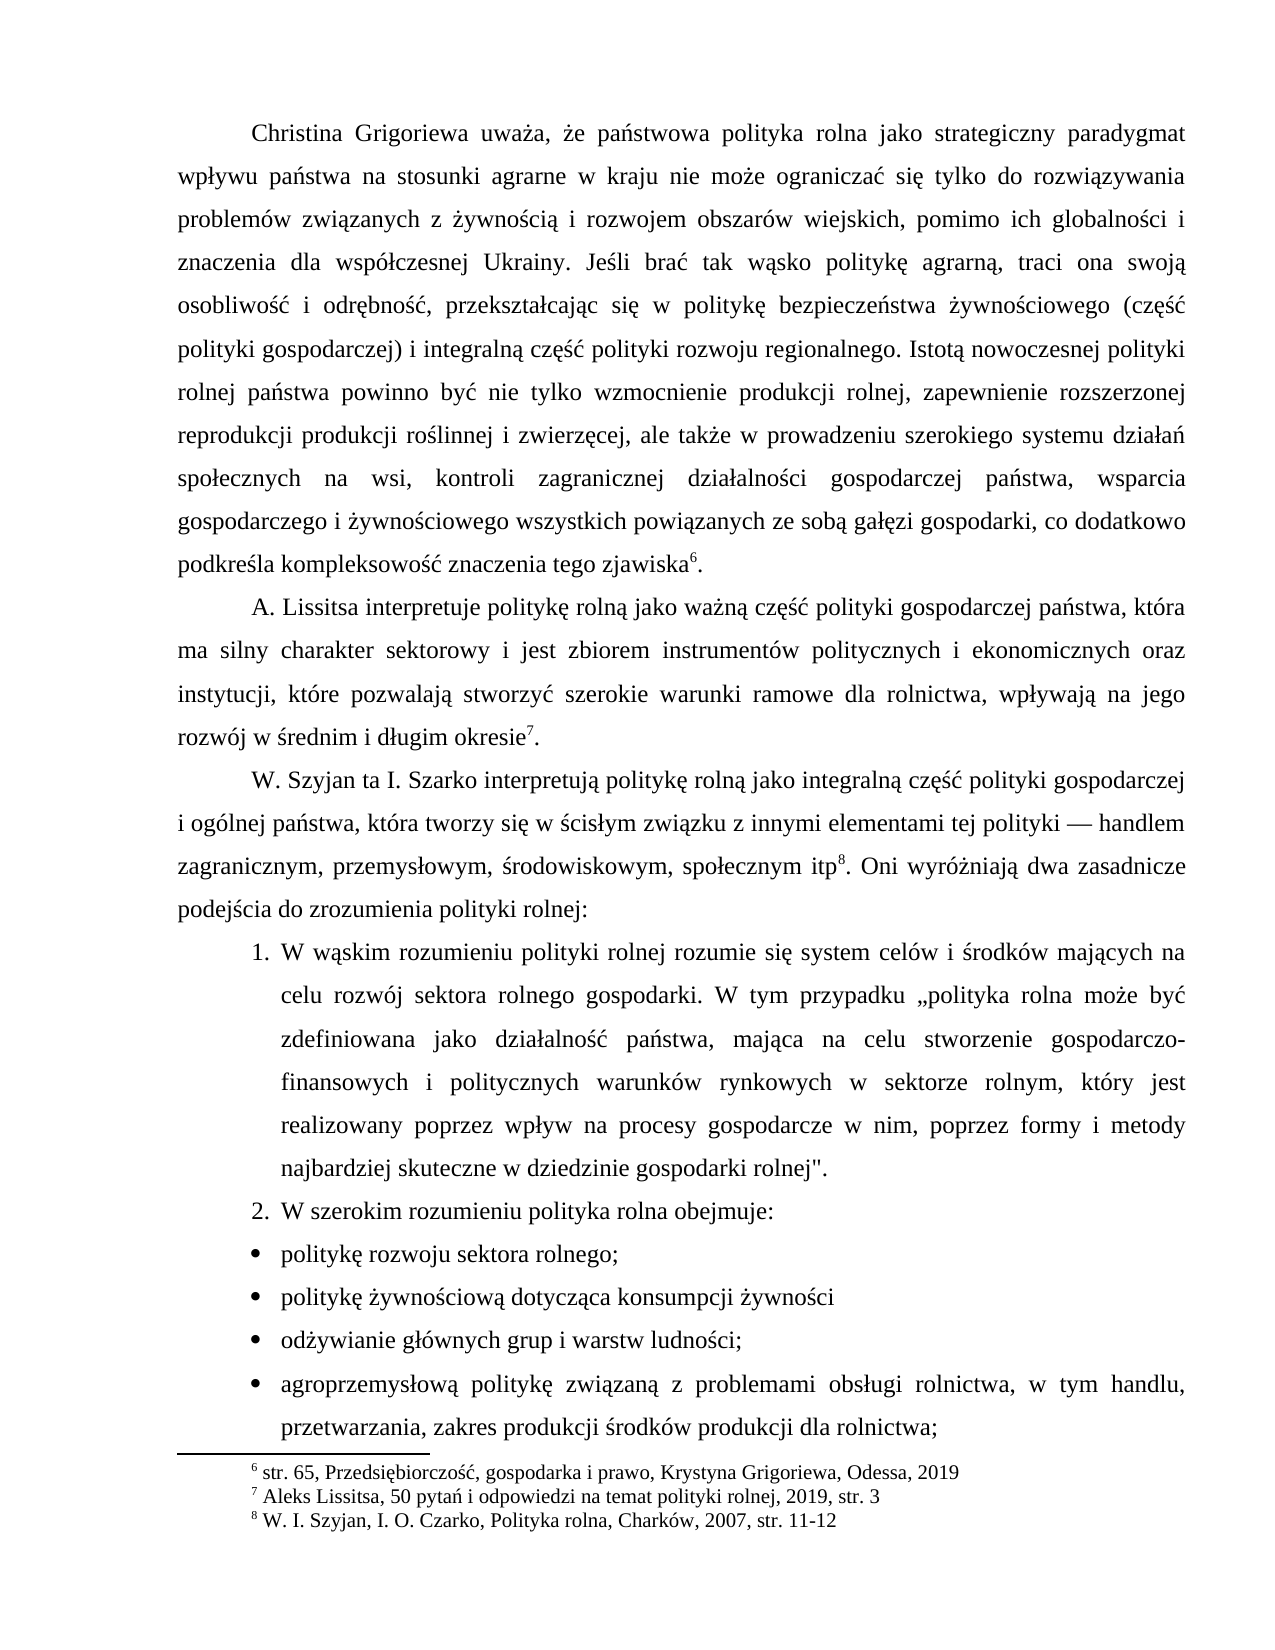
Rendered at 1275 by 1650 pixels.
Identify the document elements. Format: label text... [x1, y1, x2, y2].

text A. Lissitsa interpretuje politykę rolną jako ważną część polityki gospodarczej państwa, która ma silny charakter sektorowy i jest zbiorem instrumentów politycznych i ekonomicznych oraz instytucji, które pozwalają stworzyć szerokie warunki ramowe dla rolnictwa, wpływają na jego rozwój w średnim i długim okresie. [177, 592, 1186, 751]
list politykę żywnościową dotycząca konsumpcji żywności [251, 1282, 1186, 1311]
list W wąskim rozumieniu polityki rolnej rozumie się system celów i środków mających na celu rozwój sektora rolnego gospodarki. W tym przypadku „polityka rolna może być zdefiniowana jako działalność państwa, mająca na celu stworzenie gospodarczo-finansowych i politycznych warunków rynkowych w sektorze rolnym, który jest realizowany poprzez wpływ na procesy gospodarcze w nim, poprzez formy i metody najbardziej skuteczne w dziedzinie gospodarki rolnej". [251, 937, 1186, 1182]
list agroprzemysłową politykę związaną z problemami obsługi rolnictwa, w tym handlu, przetwarzania, zakres produkcji środków produkcji dla rolnictwa; [251, 1369, 1186, 1441]
text W. Szyjan ta I. Szarko interpretują politykę rolną jako integralną część polityki gospodarczej i ogólnej państwa, która tworzy się w ścisłym związku z innymi elementami tej polityki — handlem zagranicznym, przemysłowym, środowiskowym, społecznym itp. Oni wyróżniają dwa zasadnicze podejścia do zrozumienia polityki rolnej: [177, 765, 1186, 923]
text Christina Grigoriewa uważa, że państwowa polityka rolna jako strategiczny paradygmat wpływu państwa na stosunki agrarne w kraju nie może ograniczać się tylko do rozwiązywania problemów związanych z żywnością i rozwojem obszarów wiejskich, pomimo ich globalności i znaczenia dla współczesnej Ukrainy. Jeśli brać tak wąsko politykę agrarną, traci ona swoją osobliwość i odrębność, przekształcając się w politykę bezpieczeństwa żywnościowego (część polityki gospodarczej) i integralną część polityki rozwoju regionalnego. Istotą nowoczesnej polityki rolnej państwa powinno być nie tylko wzmocnienie produkcji rolnej, zapewnienie rozszerzonej reprodukcji produkcji roślinnej i zwierzęcej, ale także w prowadzeniu szerokiego systemu działań społecznych na wsi, kontroli zagranicznej działalności gospodarczej państwa, wsparcia gospodarczego i żywnościowego wszystkich powiązanych ze sobą gałęzi gospodarki, co dodatkowo podkreśla kompleksowość znaczenia tego zjawiska. [177, 118, 1186, 578]
list W szerokim rozumieniu polityka rolna obejmuje: [251, 1196, 1186, 1225]
list politykę rozwoju sektora rolnego; [251, 1239, 1186, 1268]
list odżywianie głównych grup i warstw ludności; [251, 1326, 1186, 1354]
